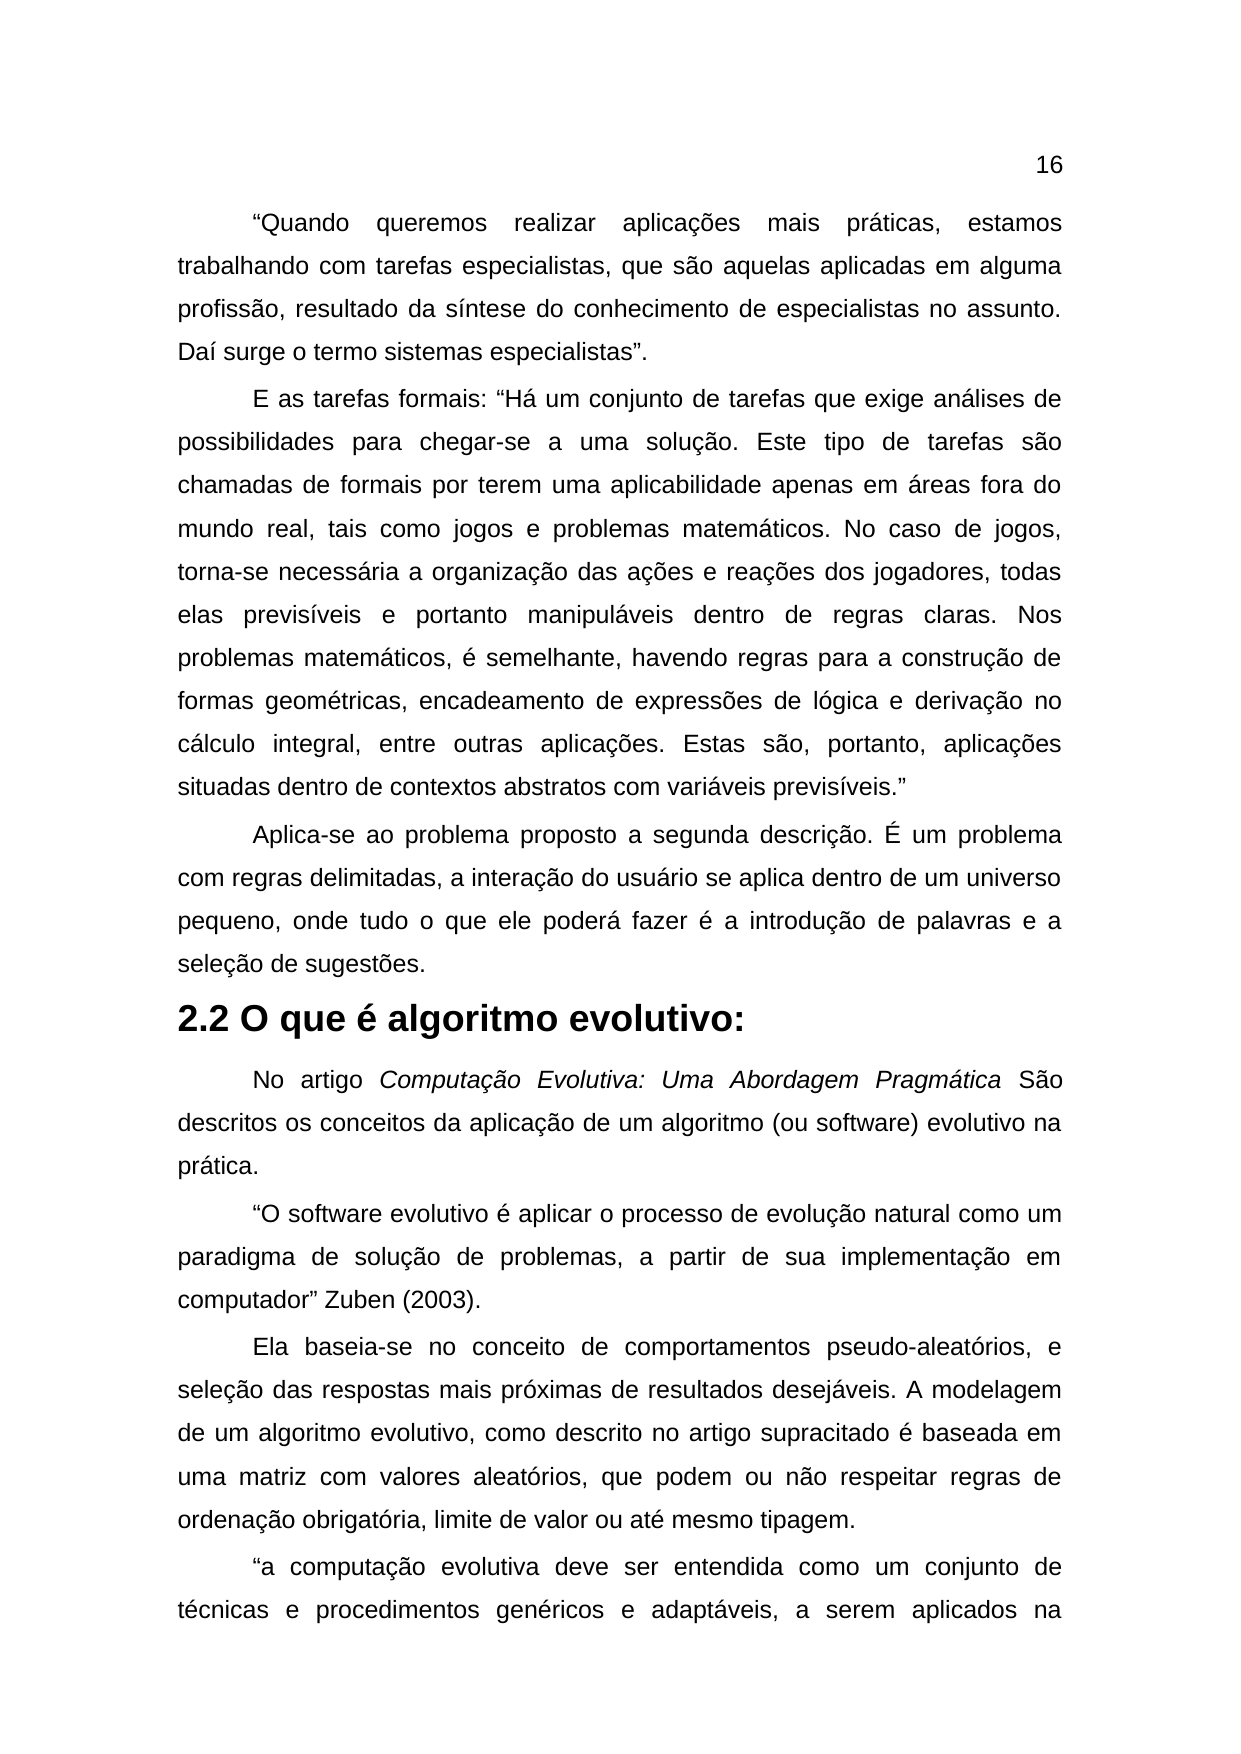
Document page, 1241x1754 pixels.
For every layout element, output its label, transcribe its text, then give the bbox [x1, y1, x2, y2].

text “Quando queremos realizar aplicações mais práticas, estamos trabalhando com tarefas especialistas, que são aquelas aplicadas em alguma profissão, resultado da síntese do conhecimento de especialistas no assunto. Daí surge o termo sistemas especialistas”. [177, 207, 1063, 366]
subtitle 2.2 O que é algoritmo evolutivo: [177, 996, 1063, 1039]
text No artigo Computação Evolutiva: Uma Abordagem Pragmática São descritos os conceitos da aplicação de um algoritmo (ou software) evolutivo na prática. [177, 1065, 1063, 1180]
text E as tarefas formais: “Há um conjunto de tarefas que exige análises de possibilidades para chegar-se a uma solução. Este tipo de tarefas são chamadas de formais por terem uma aplicabilidade apenas em áreas fora do mundo real, tais como jogos e problemas matemáticos. No caso de jogos, torna-se necessária a organização das ações e reações dos jogadores, todas elas previsíveis e portanto manipuláveis dentro de regras claras. Nos problemas matemáticos, é semelhante, havendo regras para a construção de formas geométricas, encadeamento de expressões de lógica e derivação no cálculo integral, entre outras aplicações. Estas são, portanto, aplicações situadas dentro de contextos abstratos com variáveis previsíveis.” [177, 384, 1063, 801]
text Aplica-se ao problema proposto a segunda descrição. É um problema com regras delimitadas, a interação do usuário se aplica dentro de um universo pequeno, onde tudo o que ele poderá fazer é a introdução de palavras e a seleção de sugestões. [177, 819, 1063, 978]
text “O software evolutivo é aplicar o processo de evolução natural como um paradigma de solução de problemas, a partir de sua implementação em computador” Zuben (2003). [177, 1199, 1063, 1314]
text Ela baseia-se no conceito de comportamentos pseudo-aleatórios, e seleção das respostas mais próximas de resultados desejáveis. A modelagem de um algoritmo evolutivo, como descrito no artigo supracitado é baseada em uma matriz com valores aleatórios, que podem ou não respeitar regras de ordenação obrigatória, limite de valor ou até mesmo tipagem. [177, 1332, 1063, 1533]
